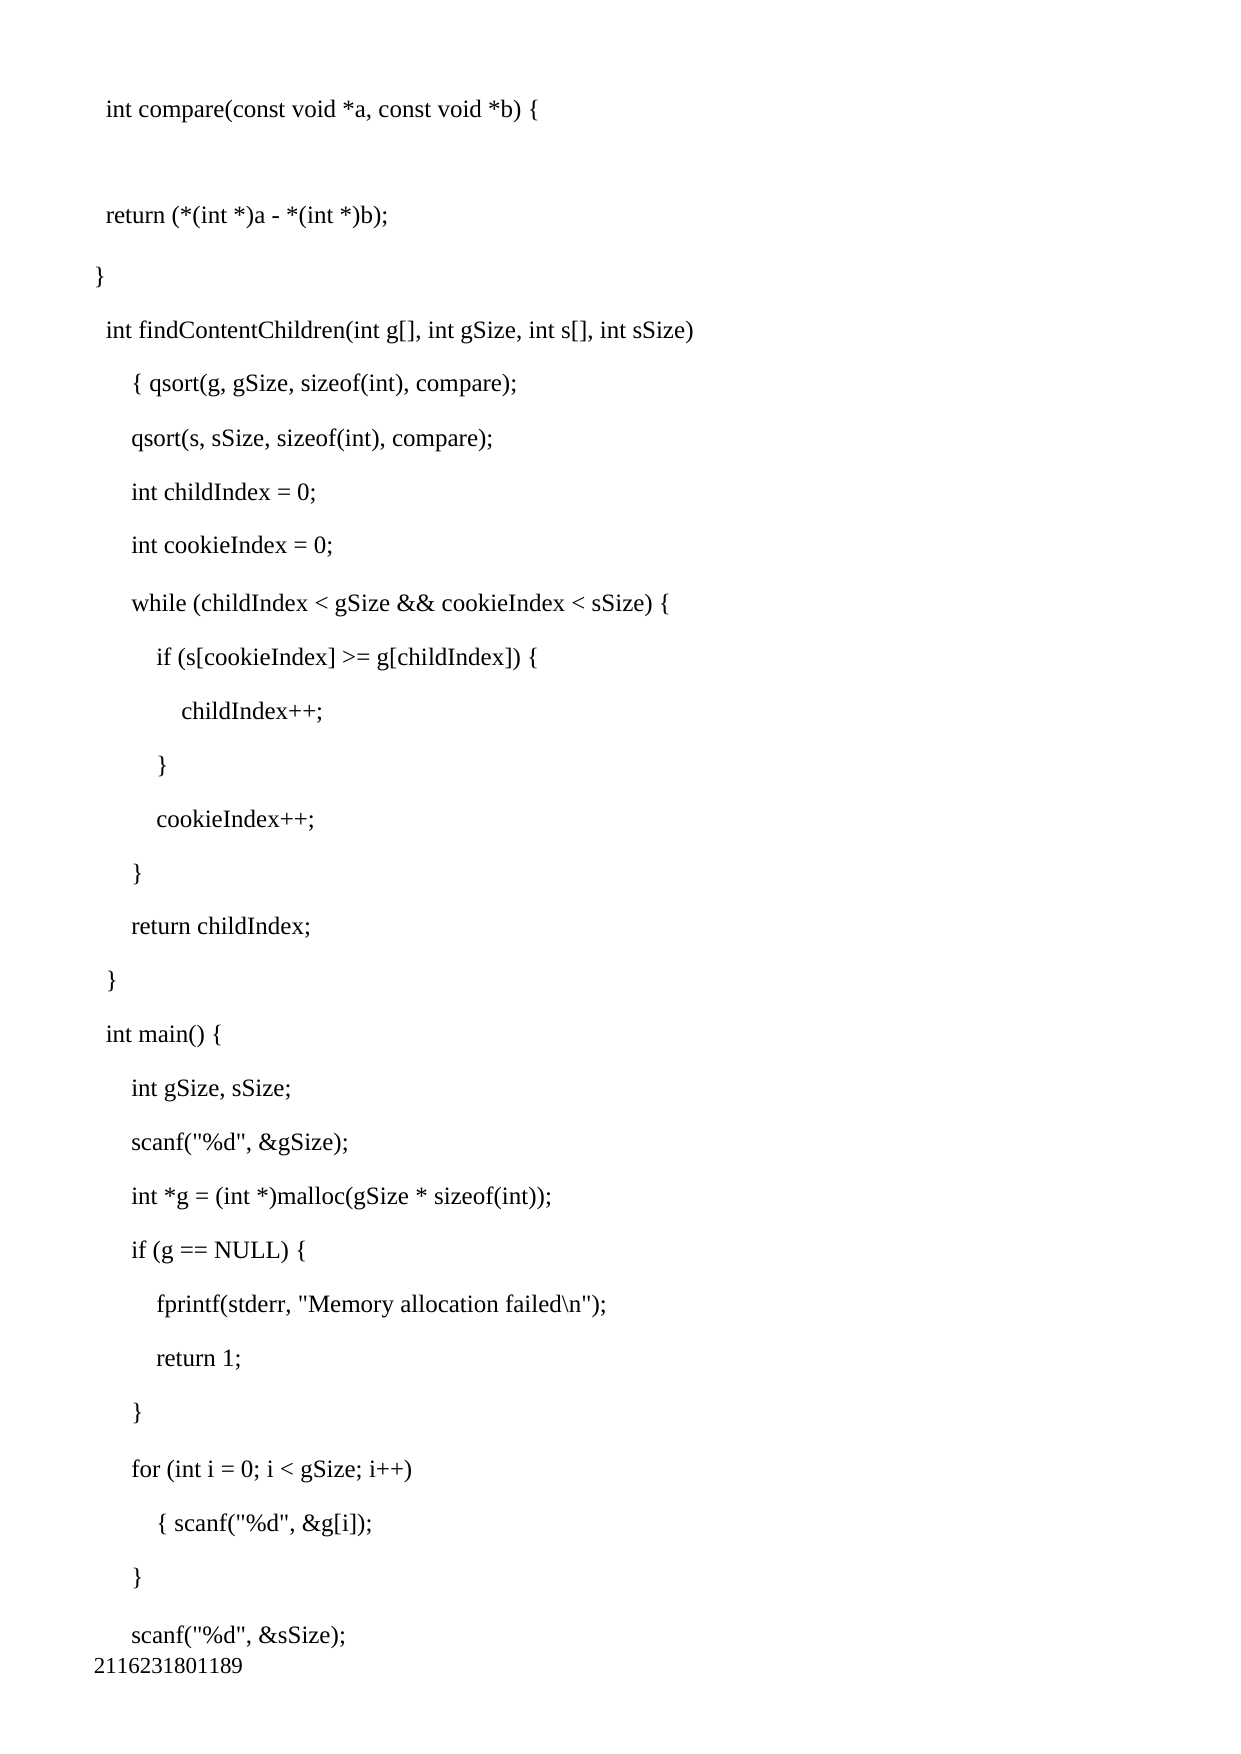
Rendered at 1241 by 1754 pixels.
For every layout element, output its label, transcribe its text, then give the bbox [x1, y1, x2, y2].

text fprintf(stderr, "Memory allocation failed\n"); return 1; [156, 1289, 647, 1372]
text } [131, 858, 1155, 887]
text } [156, 750, 1155, 779]
text int compare(const void *a, const void *b) { [106, 94, 593, 122]
text childIndex++; [181, 696, 1155, 725]
text qsort(s, sSize, sizeof(int), compare); int childIndex = 0; [131, 423, 510, 505]
text scanf("%d", &sSize); [131, 1620, 1155, 1649]
text while (childIndex < gSize && cookieIndex < sSize) { if (s[cookieIndex] >= g[childIndex]) { [131, 588, 673, 671]
text return childIndex; [131, 911, 1155, 940]
text for (int i = 0; i < gSize; i++) { scanf("%d", &g[i]); [131, 1454, 476, 1537]
text int *g = (int *)malloc(gSize * sizeof(int)); if (g == NULL) { [131, 1181, 555, 1264]
text cookieIndex++; [156, 804, 1155, 833]
text } [94, 261, 1155, 290]
text } [106, 966, 1155, 994]
text int findContentChildren(int g[], int gSize, int s[], int sSize) { qsort(g, gSize, sizeof(int), compare); [106, 315, 723, 397]
text } [131, 1562, 1155, 1591]
text return (*(int *)a - *(int *)b); [106, 201, 593, 229]
text int cookieIndex = 0; [131, 531, 1155, 559]
text int main() { [106, 1019, 1155, 1048]
text int gSize, sSize; scanf("%d", &gSize); [131, 1073, 349, 1156]
text } [131, 1397, 1155, 1426]
